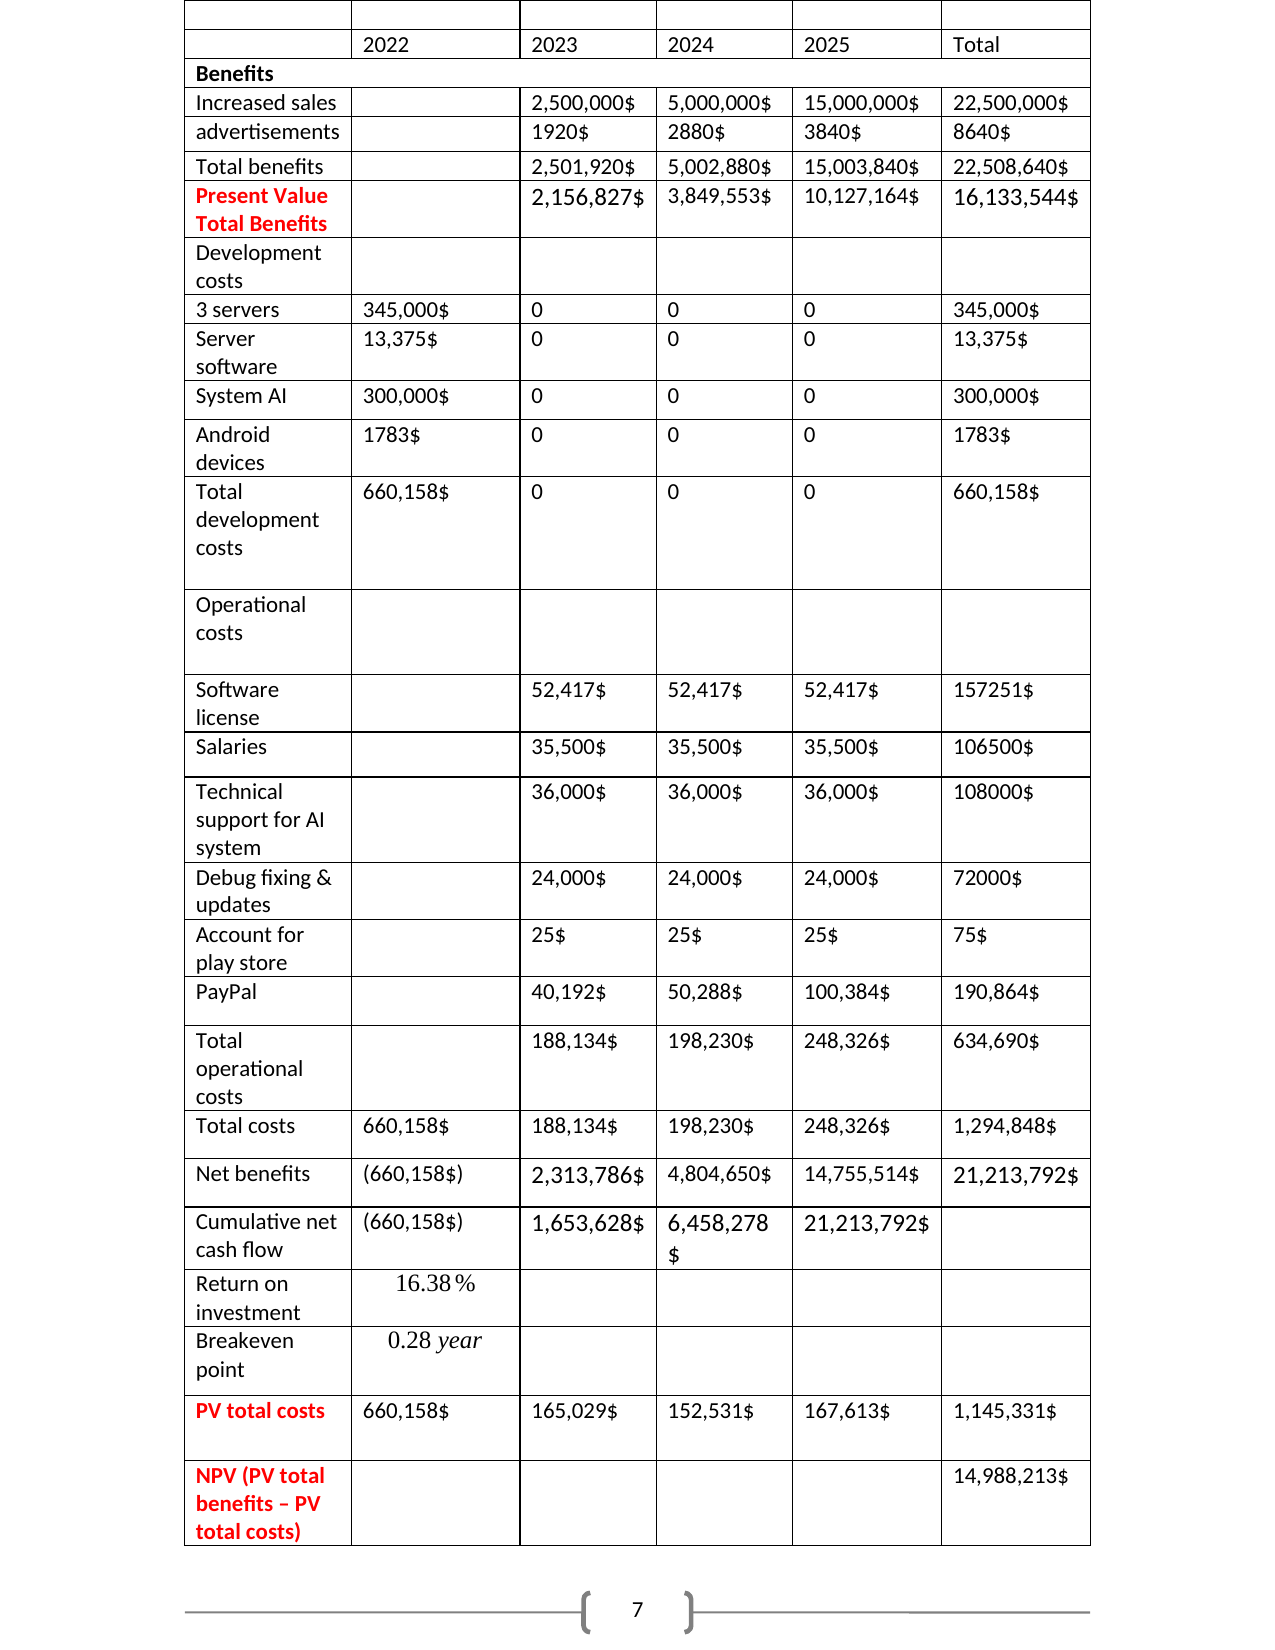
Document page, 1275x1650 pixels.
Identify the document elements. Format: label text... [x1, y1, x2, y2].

table_cell 22,500,000$ [942, 88, 1090, 116]
table_header [942, 1, 1090, 29]
table_cell System AI [185, 381, 351, 419]
table_cell 1,653,628$ [521, 1208, 656, 1268]
table_cell [352, 863, 519, 919]
table_cell 108000$ [942, 778, 1090, 862]
table_cell [352, 778, 519, 862]
table_cell [657, 1461, 792, 1545]
table_cell (660,158$) [352, 1159, 519, 1206]
table_header [521, 1, 656, 29]
table_cell [352, 1327, 519, 1395]
table_cell 5,000,000$ [657, 88, 792, 116]
table_cell 198,230$ [657, 1026, 792, 1110]
table_cell [657, 1327, 792, 1395]
table_cell Account for play store [185, 920, 351, 976]
table_cell 157251$ [942, 675, 1090, 731]
table_cell 198,230$ [657, 1111, 792, 1158]
table_cell 660,158$ [352, 1396, 519, 1460]
table_cell [185, 30, 351, 58]
table_cell 1783$ [352, 420, 519, 476]
table_header [352, 1, 519, 29]
table_cell 1783$ [942, 420, 1090, 476]
table_cell 72000$ [942, 863, 1090, 919]
table_cell Total [942, 30, 1090, 58]
table_cell Android devices [185, 420, 351, 476]
table_cell 0 [793, 324, 941, 380]
table_cell 660,158$ [352, 477, 519, 589]
table_cell [793, 238, 941, 294]
table_cell 188,134$ [521, 1111, 656, 1158]
table_cell [352, 733, 519, 776]
table_cell [657, 238, 792, 294]
table_cell 1920$ [521, 117, 656, 151]
table_cell Breakeven point [185, 1327, 351, 1395]
table_cell 75$ [942, 920, 1090, 976]
table_cell 15,000,000$ [793, 88, 941, 116]
table_cell 0 [793, 420, 941, 476]
table_cell 345,000$ [942, 295, 1090, 323]
table_cell 8640$ [942, 117, 1090, 151]
table_cell 6,458,278$ [657, 1208, 792, 1268]
table_cell 35,500$ [657, 733, 792, 776]
table_cell 0 [521, 295, 656, 323]
table_cell [942, 590, 1090, 674]
table_cell 21,213,792$ [942, 1159, 1090, 1206]
table_cell 0 [521, 324, 656, 380]
table_cell 2,313,786$ [521, 1159, 656, 1206]
table_cell 16,133,544$ [942, 181, 1090, 237]
table_cell 35,500$ [521, 733, 656, 776]
table_cell 165,029$ [521, 1396, 656, 1460]
table_cell 3 servers [185, 295, 351, 323]
table_cell 0 [657, 324, 792, 380]
table_cell [942, 1327, 1090, 1395]
table_cell advertisements [185, 117, 351, 151]
table_cell 50,288$ [657, 977, 792, 1025]
table_cell 2,500,000$ [521, 88, 656, 116]
table_cell 100,384$ [793, 977, 941, 1025]
table_cell 0 [657, 477, 792, 589]
table_cell [793, 1270, 941, 1326]
table_cell 2023 [521, 30, 656, 58]
table_cell 14,755,514$ [793, 1159, 941, 1206]
table_cell 14,988,213$ [942, 1461, 1090, 1545]
table_cell 0 [521, 477, 656, 589]
table_cell Operational costs [185, 590, 351, 674]
table_cell 35,500$ [793, 733, 941, 776]
table_cell 300,000$ [352, 381, 519, 419]
table_cell Present Value Total Benefits [185, 181, 351, 237]
table_cell 40,192$ [521, 977, 656, 1025]
table_cell 2025 [793, 30, 941, 58]
table_cell Debug fixing & updates [185, 863, 351, 919]
table_cell 300,000$ [942, 381, 1090, 419]
table_cell Software license [185, 675, 351, 731]
table_cell 5,002,880$ [657, 152, 792, 180]
table_cell 3,849,553$ [657, 181, 792, 237]
table_cell (660,158$) [352, 1208, 519, 1268]
table_cell 10,127,164$ [793, 181, 941, 237]
table_cell 2022 [352, 30, 519, 58]
table_cell PayPal [185, 977, 351, 1025]
table_cell [352, 977, 519, 1025]
table_cell [352, 920, 519, 976]
table_cell [352, 88, 519, 116]
table_cell Return on investment [185, 1270, 351, 1326]
table_cell 345,000$ [352, 295, 519, 323]
table_cell 52,417$ [657, 675, 792, 731]
table_cell Total development costs [185, 477, 351, 589]
table_cell Development costs [185, 238, 351, 294]
table_cell 0 [793, 477, 941, 589]
table_cell NPV (PV total benefits – PV total costs) [185, 1461, 351, 1545]
table_cell [352, 1026, 519, 1110]
table_cell 24,000$ [793, 863, 941, 919]
table_cell 660,158$ [352, 1111, 519, 1158]
table_cell 0 [657, 420, 792, 476]
table_cell 190,864$ [942, 977, 1090, 1025]
table_cell 188,134$ [521, 1026, 656, 1110]
table_cell [352, 675, 519, 731]
table_cell 52,417$ [521, 675, 656, 731]
table_cell [942, 238, 1090, 294]
table_cell 248,326$ [793, 1111, 941, 1158]
table_cell 21,213,792$ [793, 1208, 941, 1268]
table_cell 2,501,920$ [521, 152, 656, 180]
table_cell 0 [793, 295, 941, 323]
table_cell 24,000$ [521, 863, 656, 919]
table_cell Server software [185, 324, 351, 380]
table_cell Cumulative net cash flow [185, 1208, 351, 1268]
table_cell Total operational costs [185, 1026, 351, 1110]
table_cell Salaries [185, 733, 351, 776]
table_cell 1,294,848$ [942, 1111, 1090, 1158]
table_cell Total benefits [185, 152, 351, 180]
table_cell Technical support for AI system [185, 778, 351, 862]
table_cell 25$ [793, 920, 941, 976]
table_cell 52,417$ [793, 675, 941, 731]
table_cell [352, 1270, 519, 1326]
table_cell 0 [657, 295, 792, 323]
table_cell [942, 1270, 1090, 1326]
table_header [185, 1, 351, 29]
table_cell Increased sales [185, 88, 351, 116]
table_cell 24,000$ [657, 863, 792, 919]
table_cell 0 [521, 420, 656, 476]
table_cell 25$ [521, 920, 656, 976]
table_cell [521, 1461, 656, 1545]
table_cell 634,690$ [942, 1026, 1090, 1110]
table_cell [793, 590, 941, 674]
table_cell [521, 1270, 656, 1326]
table_header [793, 1, 941, 29]
table_cell Total costs [185, 1111, 351, 1158]
table_cell 36,000$ [521, 778, 656, 862]
table_cell Benefits [185, 59, 1090, 87]
table_cell 0 [657, 381, 792, 419]
table_cell Net benefits [185, 1159, 351, 1206]
table_cell [352, 238, 519, 294]
table_cell 25$ [657, 920, 792, 976]
table_cell [352, 152, 519, 180]
table_cell [942, 1208, 1090, 1268]
table_cell [793, 1327, 941, 1395]
table_cell 2,156,827$ [521, 181, 656, 237]
table_cell 106500$ [942, 733, 1090, 776]
table_cell [657, 590, 792, 674]
table_cell PV total costs [185, 1396, 351, 1460]
table_cell 660,158$ [942, 477, 1090, 589]
table_cell [352, 1461, 519, 1545]
table_cell [352, 590, 519, 674]
table_cell [793, 1461, 941, 1545]
table_cell 36,000$ [793, 778, 941, 862]
table_cell [352, 117, 519, 151]
table_cell [657, 1270, 792, 1326]
table_cell 3840$ [793, 117, 941, 151]
table_cell [521, 1327, 656, 1395]
table_cell [521, 238, 656, 294]
table_cell 2880$ [657, 117, 792, 151]
table_cell 13,375$ [942, 324, 1090, 380]
table_cell 15,003,840$ [793, 152, 941, 180]
table_header [657, 1, 792, 29]
table_cell 0 [793, 381, 941, 419]
table_cell [352, 181, 519, 237]
table_cell 13,375$ [352, 324, 519, 380]
table_cell 152,531$ [657, 1396, 792, 1460]
table_cell 2024 [657, 30, 792, 58]
table_cell [521, 590, 656, 674]
table_cell 248,326$ [793, 1026, 941, 1110]
table_cell 22,508,640$ [942, 152, 1090, 180]
table_cell 0 [521, 381, 656, 419]
table_cell 1,145,331$ [942, 1396, 1090, 1460]
table_cell 36,000$ [657, 778, 792, 862]
table_cell 4,804,650$ [657, 1159, 792, 1206]
table_cell 167,613$ [793, 1396, 941, 1460]
